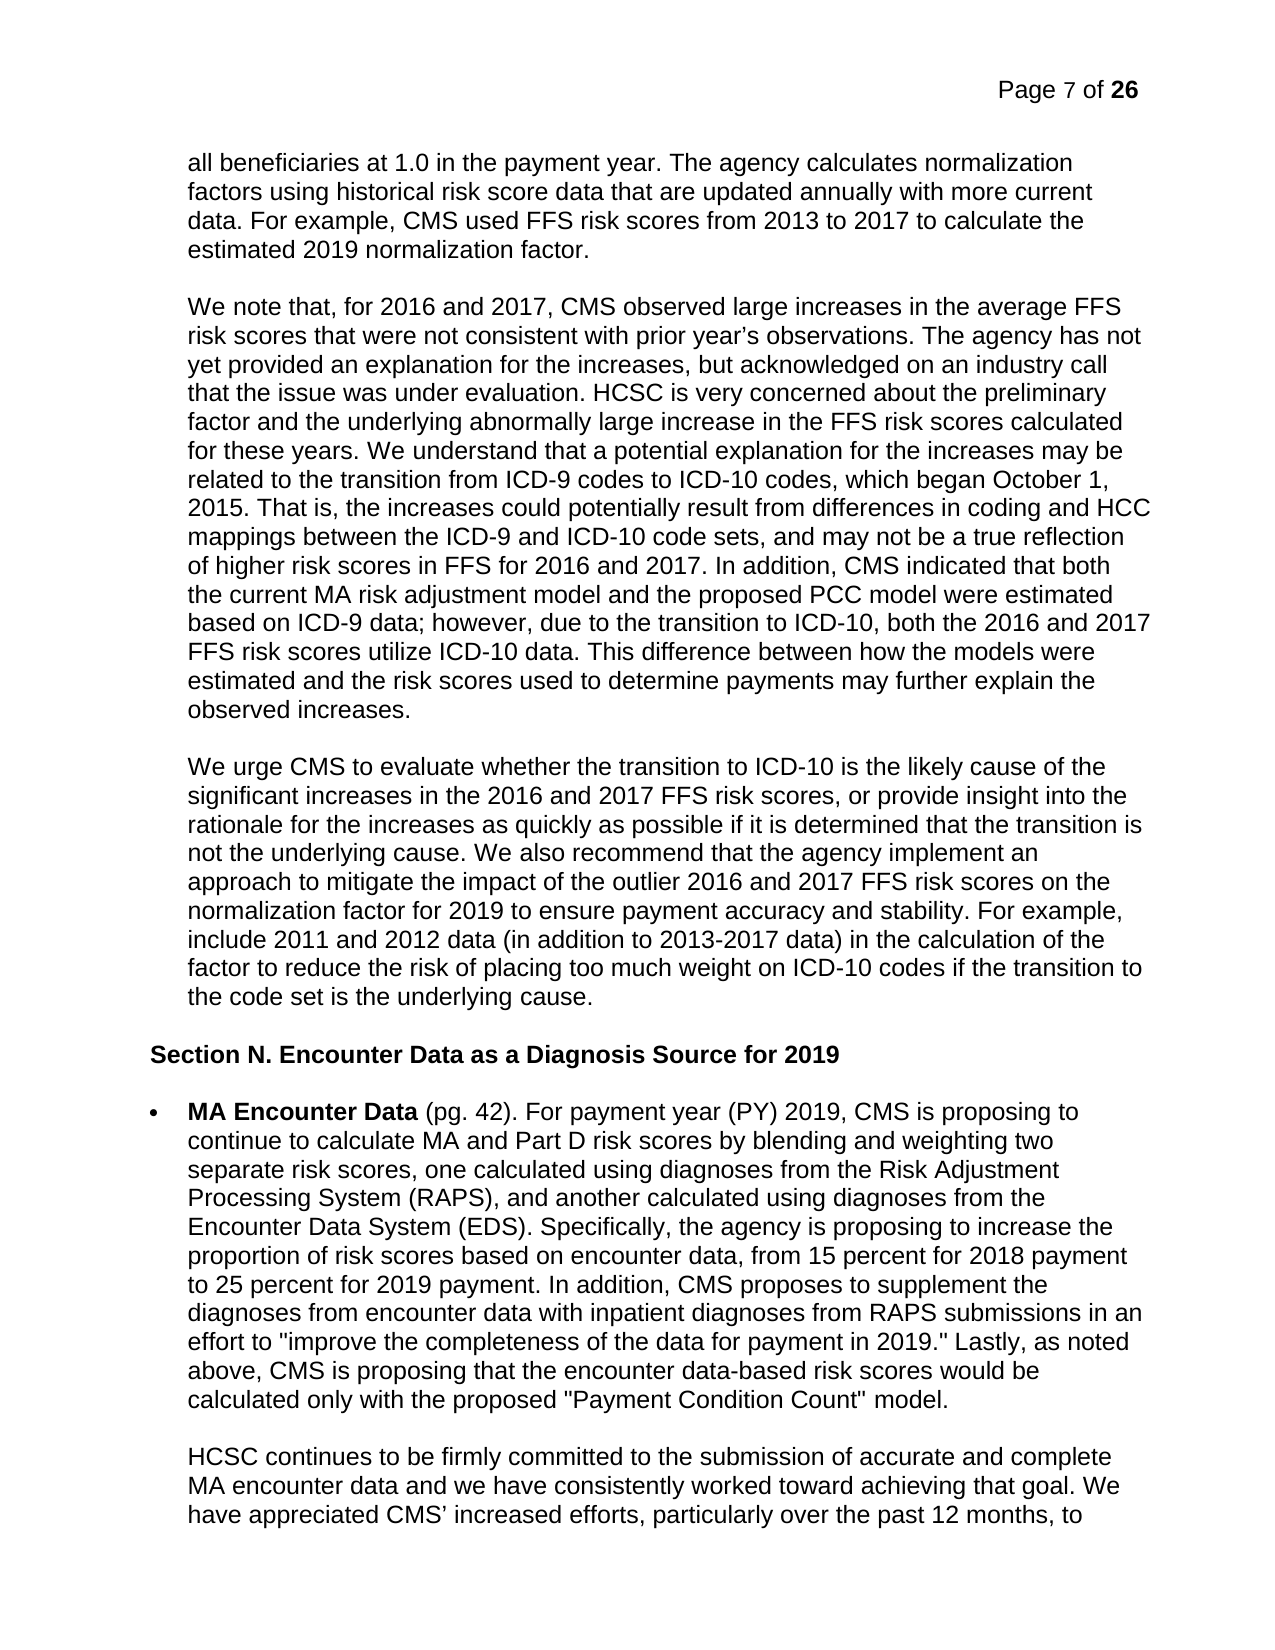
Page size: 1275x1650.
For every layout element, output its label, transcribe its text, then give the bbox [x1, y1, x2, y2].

text We urge CMS to evaluate whether the transition to ICD-10 is the likely cause of the significant increases in the 2016 and 2017 FFS risk scores, or provide insight into the rationale for the increases as quickly as possible if it is determined that the transition is not the underlying cause. We also recommend that the agency implement an approach to mitigate the impact of the outlier 2016 and 2017 FFS risk scores on the normalization factor for 2019 to ensure payment accuracy and stability. For example, include 2011 and 2012 data (in addition to 2013-2017 data) in the calculation of the factor to reduce the risk of placing too much weight on ICD-10 codes if the transition to the code set is the underlying cause. [187, 752, 1149, 1011]
text We note that, for 2016 and 2017, CMS observed large increases in the average FFS risk scores that were not consistent with prior year’s observations. The agency has not yet provided an explanation for the increases, but acknowledged on an industry call that the issue was under evaluation. HCSC is very concerned about the preliminary factor and the underlying abnormally large increase in the FFS risk scores calculated for these years. We understand that a potential explanation for the increases may be related to the transition from ICD-9 codes to ICD-10 codes, which began October 1, 2015. That is, the increases could potentially result from differences in coding and HCC mappings between the ICD-9 and ICD-10 code sets, and may not be a true reflection of higher risk scores in FFS for 2016 and 2017. In addition, CMS indicated that both the current MA risk adjustment model and the proposed PCC model were estimated based on ICD-9 data; however, due to the transition to ICD-10, both the 2016 and 2017 FFS risk scores utilize ICD-10 data. This difference between how the models were estimated and the risk scores used to determine payments may further explain the observed increases. [187, 292, 1152, 723]
subtitle Section N. Encounter Data as a Diagnosis Source for 2019 [150, 1039, 1164, 1068]
text HCSC continues to be firmly committed to the submission of accurate and complete MA encounter data and we have consistently worked toward achieving that goal. We have appreciated CMS’ increased efforts, particularly over the past 12 months, to [187, 1442, 1123, 1528]
list MA Encounter Data (pg. 42). For payment year (PY) 2019, CMS is proposing to continue to calculate MA and Part D risk scores by blending and weighting two separate risk scores, one calculated using diagnoses from the Risk Adjustment Processing System (RAPS), and another calculated using diagnoses from the Encounter Data System (EDS). Specifically, the agency is proposing to increase the proportion of risk scores based on encounter data, from 15 percent for 2018 payment to 25 percent for 2019 payment. In addition, CMS proposes to supplement the diagnoses from encounter data with inpatient diagnoses from RAPS submissions in an effort to "improve the completeness of the data for payment in 2019." Lastly, as noted above, CMS is proposing that the encounter data-based risk scores would be calculated only with the proposed "Payment Condition Count" model. [150, 1097, 1144, 1413]
text all beneficiaries at 1.0 in the payment year. The agency calculates normalization factors using historical risk score data that are updated annually with more current data. For example, CMS used FFS risk scores from 2013 to 2017 to calculate the estimated 2019 normalization factor. [187, 148, 1096, 263]
